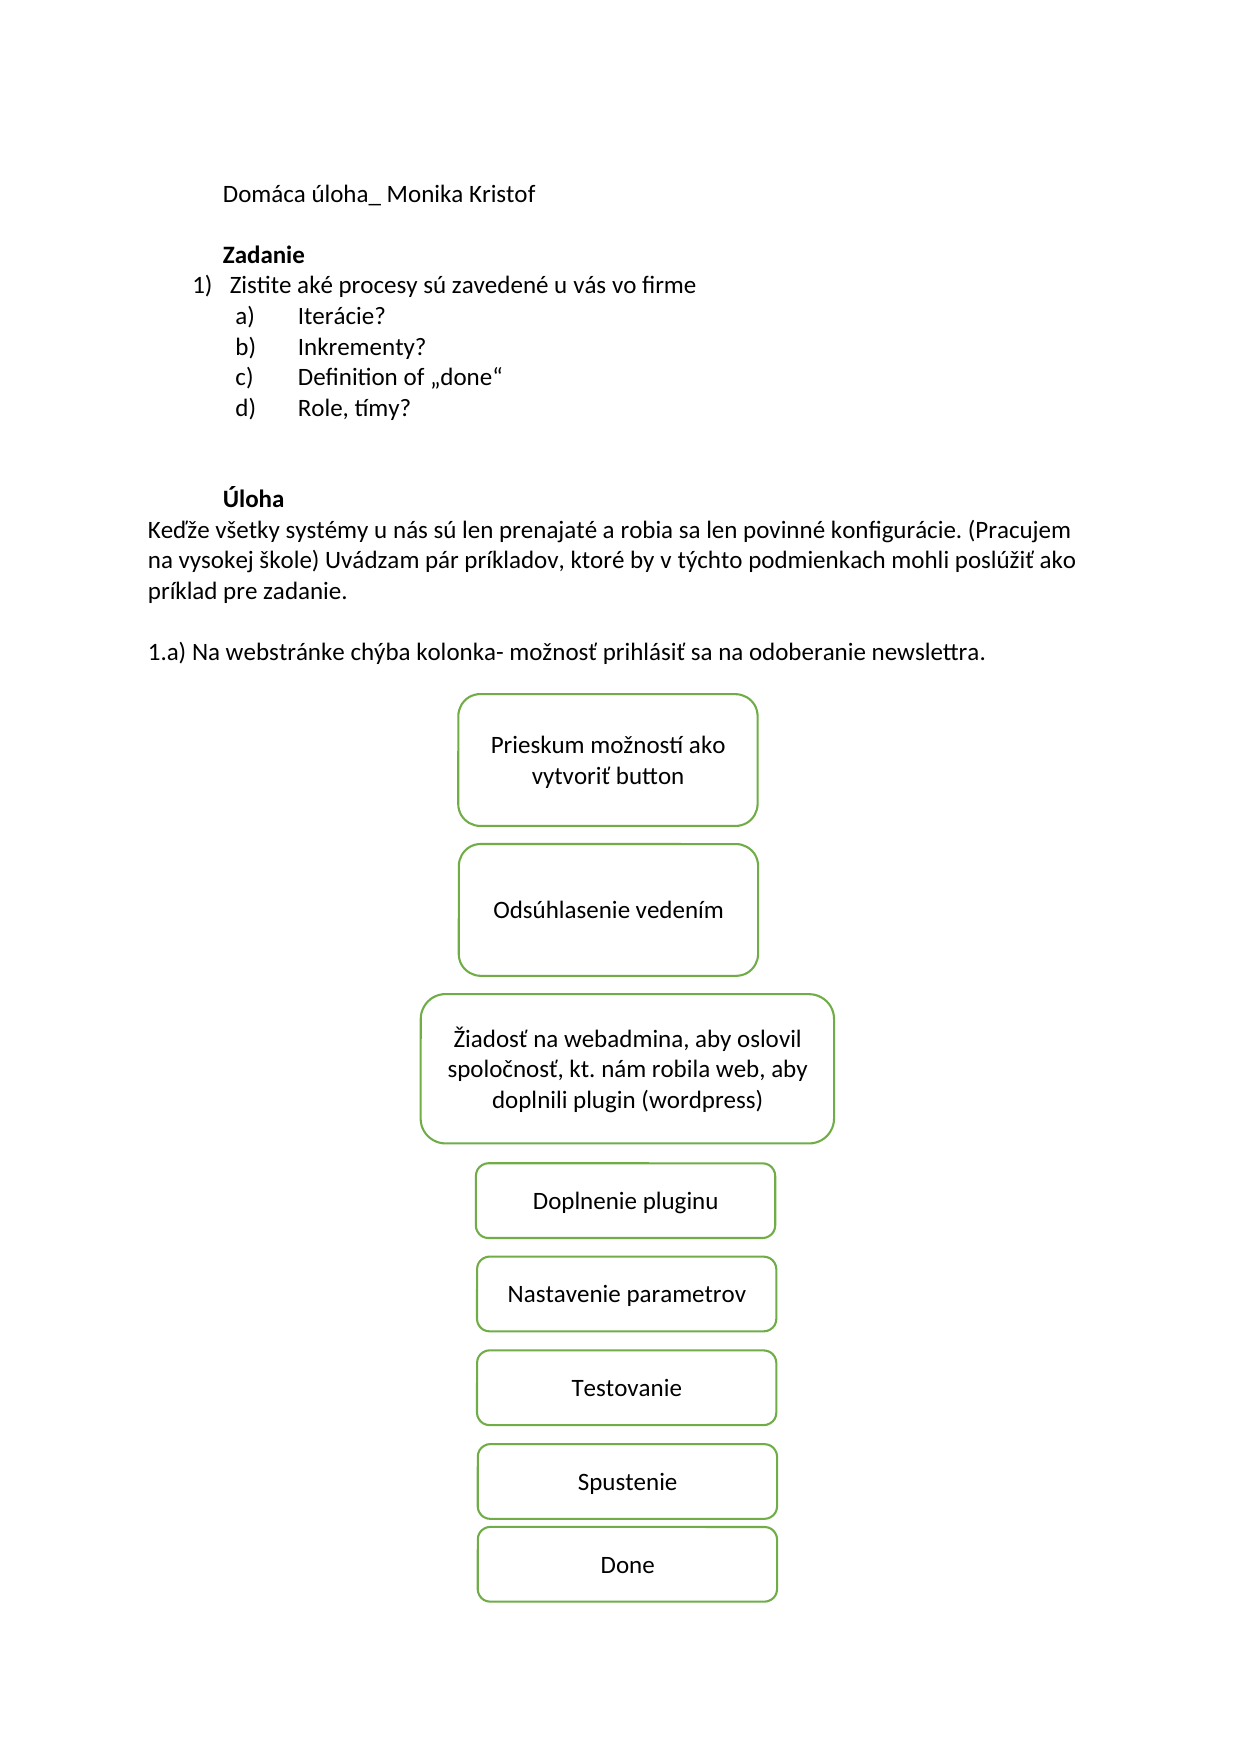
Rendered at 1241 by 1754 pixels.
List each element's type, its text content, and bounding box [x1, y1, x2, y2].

list Role, tímy? [221, 392, 1093, 422]
list Domáca úloha_ Monika Kristof [223, 178, 1093, 209]
list Inkrementy? [221, 331, 1093, 361]
list Zistite aké procesy sú zavedené u vás vo firme [192, 270, 1093, 300]
list Definition of „done“ [221, 361, 1093, 392]
list Úloha [223, 483, 1093, 514]
text 1.a) Na webstránke chýba kolonka- možnosť prihlásiť sa na odoberanie newslettra. [148, 636, 1093, 666]
text Keďže všetky systémy u nás sú len prenajaté a robia sa len povinné konfigurácie. (Pracujem na vysokej škole) Uvádzam pár príkladov, ktoré by v týchto podmienkach mohli poslúžiť ako príklad pre zadanie. [148, 514, 1093, 605]
list Zadanie [223, 239, 1093, 270]
list Iterácie? [221, 300, 1093, 331]
